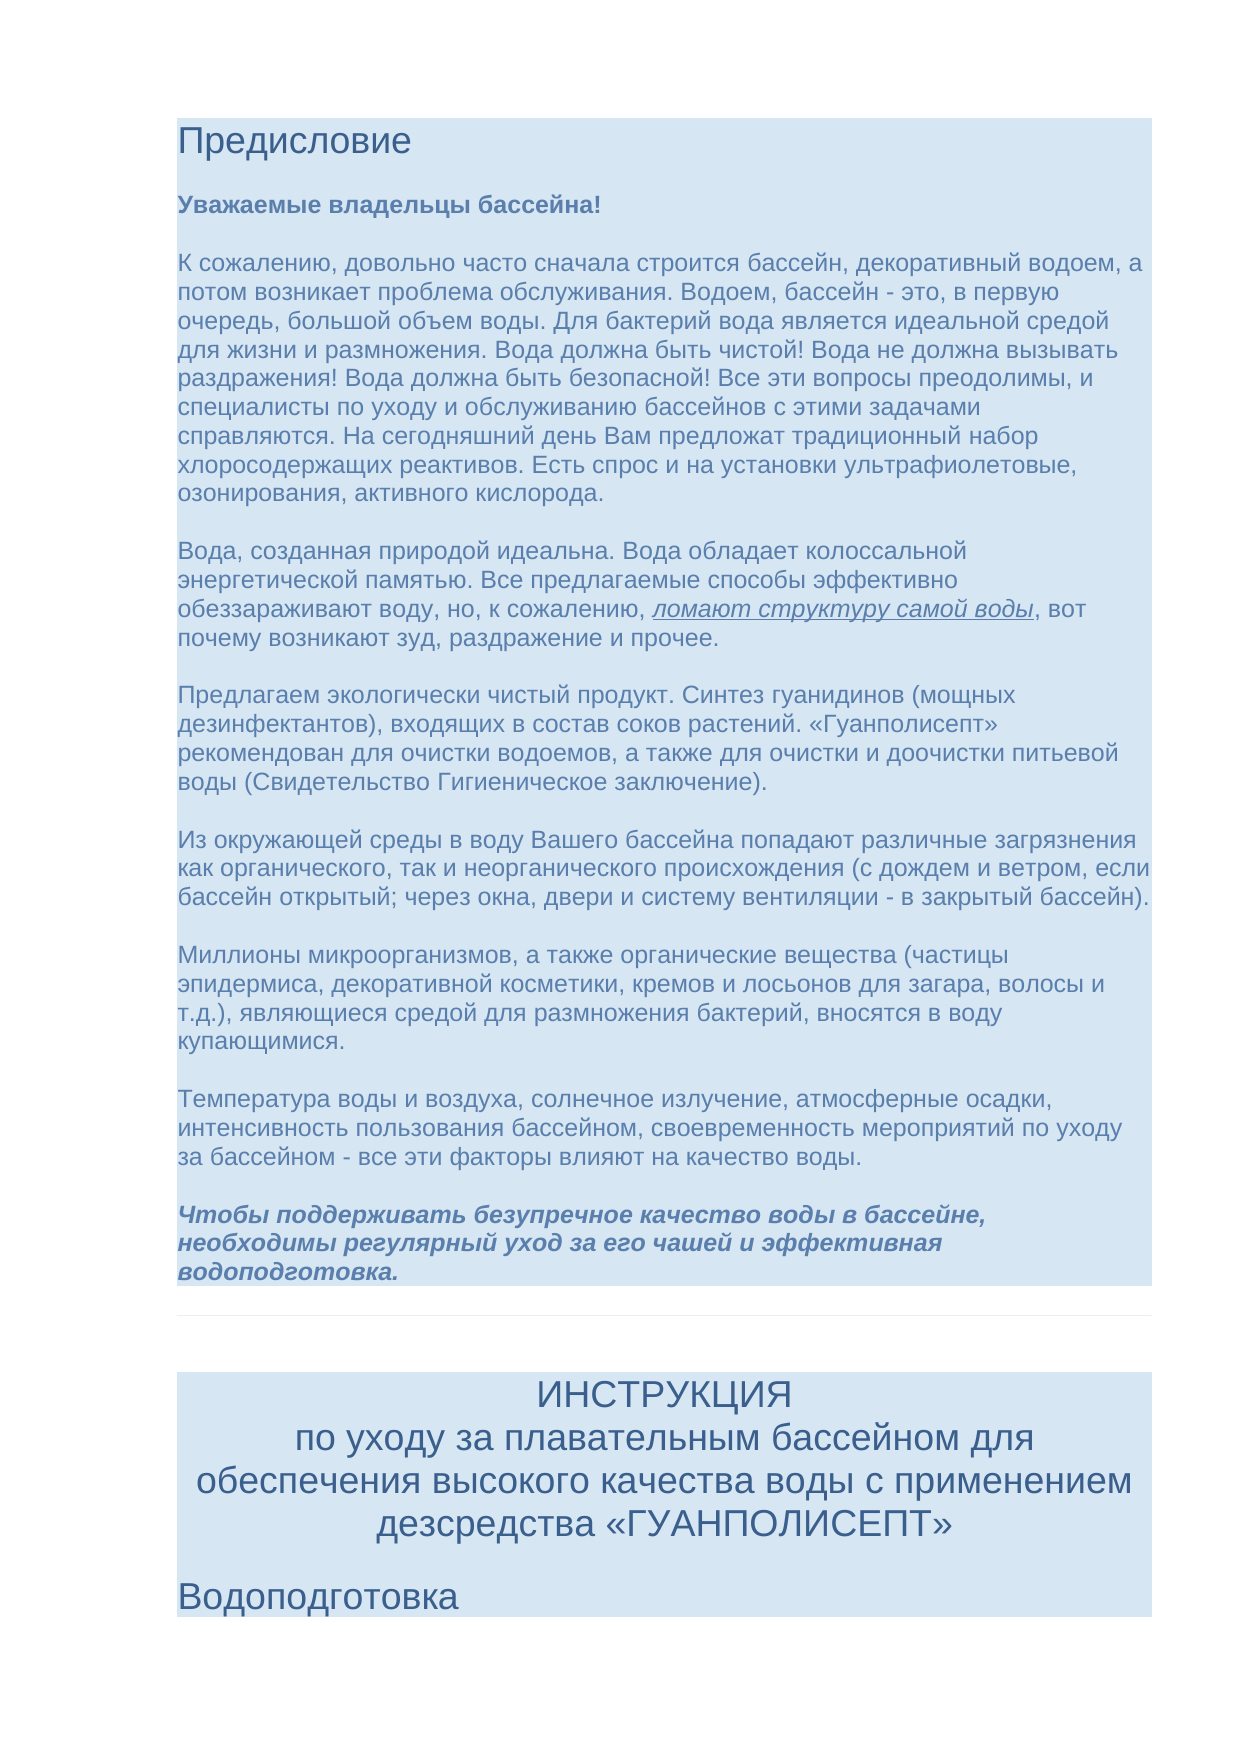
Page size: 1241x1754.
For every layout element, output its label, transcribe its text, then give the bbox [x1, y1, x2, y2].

text Уважаемые владельцы бассейна! [177, 190, 1152, 219]
text К сожалению, довольно часто сначала строится бассейн, декоративный водоем, а потом возникает проблема обслуживания. Водоем, бассейн - это, в первую очередь, большой объем воды. Для бактерий вода является идеальной средой для жизни и размножения. Вода должна быть чистой! Вода не должна вызывать раздражения! Вода должна быть безопасной! Все эти вопросы преодолимы, и специалисты по уходу и обслуживанию бассейнов с этими задачами справляются. На сегодняшний день Вам предложат традиционный набор хлоросодержащих реактивов. Есть спрос и на установки ультрафиолетовые, озонирования, активного кислорода. [177, 248, 1152, 507]
text Предисловие [177, 118, 1152, 161]
text Вода, созданная природой идеальна. Вода обладает колоссальной энергетической памятью. Все предлагаемые способы эффективно обеззараживают воду, но, к сожалению, ломают структуру самой воды, вот почему возникают зуд, раздражение и прочее. [177, 536, 1152, 651]
text Водоподготовка [177, 1574, 1152, 1617]
text Миллионы микроорганизмов, а также органические вещества (частицы эпидермиса, декоративной косметики, кремов и лосьонов для загара, волосы и т.д.), являющиеся средой для размножения бактерий, вносятся в воду купающимися. [177, 940, 1152, 1055]
text Из окружающей среды в воду Вашего бассейна попадают различные загрязнения как органического, так и неорганического происхождения (с дождем и ветром, если бассейн открытый; через окна, двери и систему вентиляции - в закрытый бассейн). [177, 824, 1152, 911]
text Температура воды и воздуха, солнечное излучение, атмосферные осадки, интенсивность пользования бассейном, своевременность мероприятий по уходу за бассейном - все эти факторы влияют на качество воды. [177, 1084, 1152, 1170]
text ИНСТРУКЦИЯ по уходу за плавательным бассейном для обеспечения высокого качества воды с применением дезсредства «ГУАНПОЛИСЕПТ» [177, 1372, 1152, 1545]
text Чтобы поддерживать безупречное качество воды в бассейне, необходимы регулярный уход за его чашей и эффективная водоподготовка. [177, 1199, 1152, 1286]
text Предлагаем экологически чистый продукт. Синтез гуанидинов (мощных дезинфектантов), входящих в состав соков растений. «Гуанполисепт» рекомендован для очистки водоемов, а также для очистки и доочистки питьевой воды (Свидетельство Гигиеническое заключение). [177, 680, 1152, 795]
